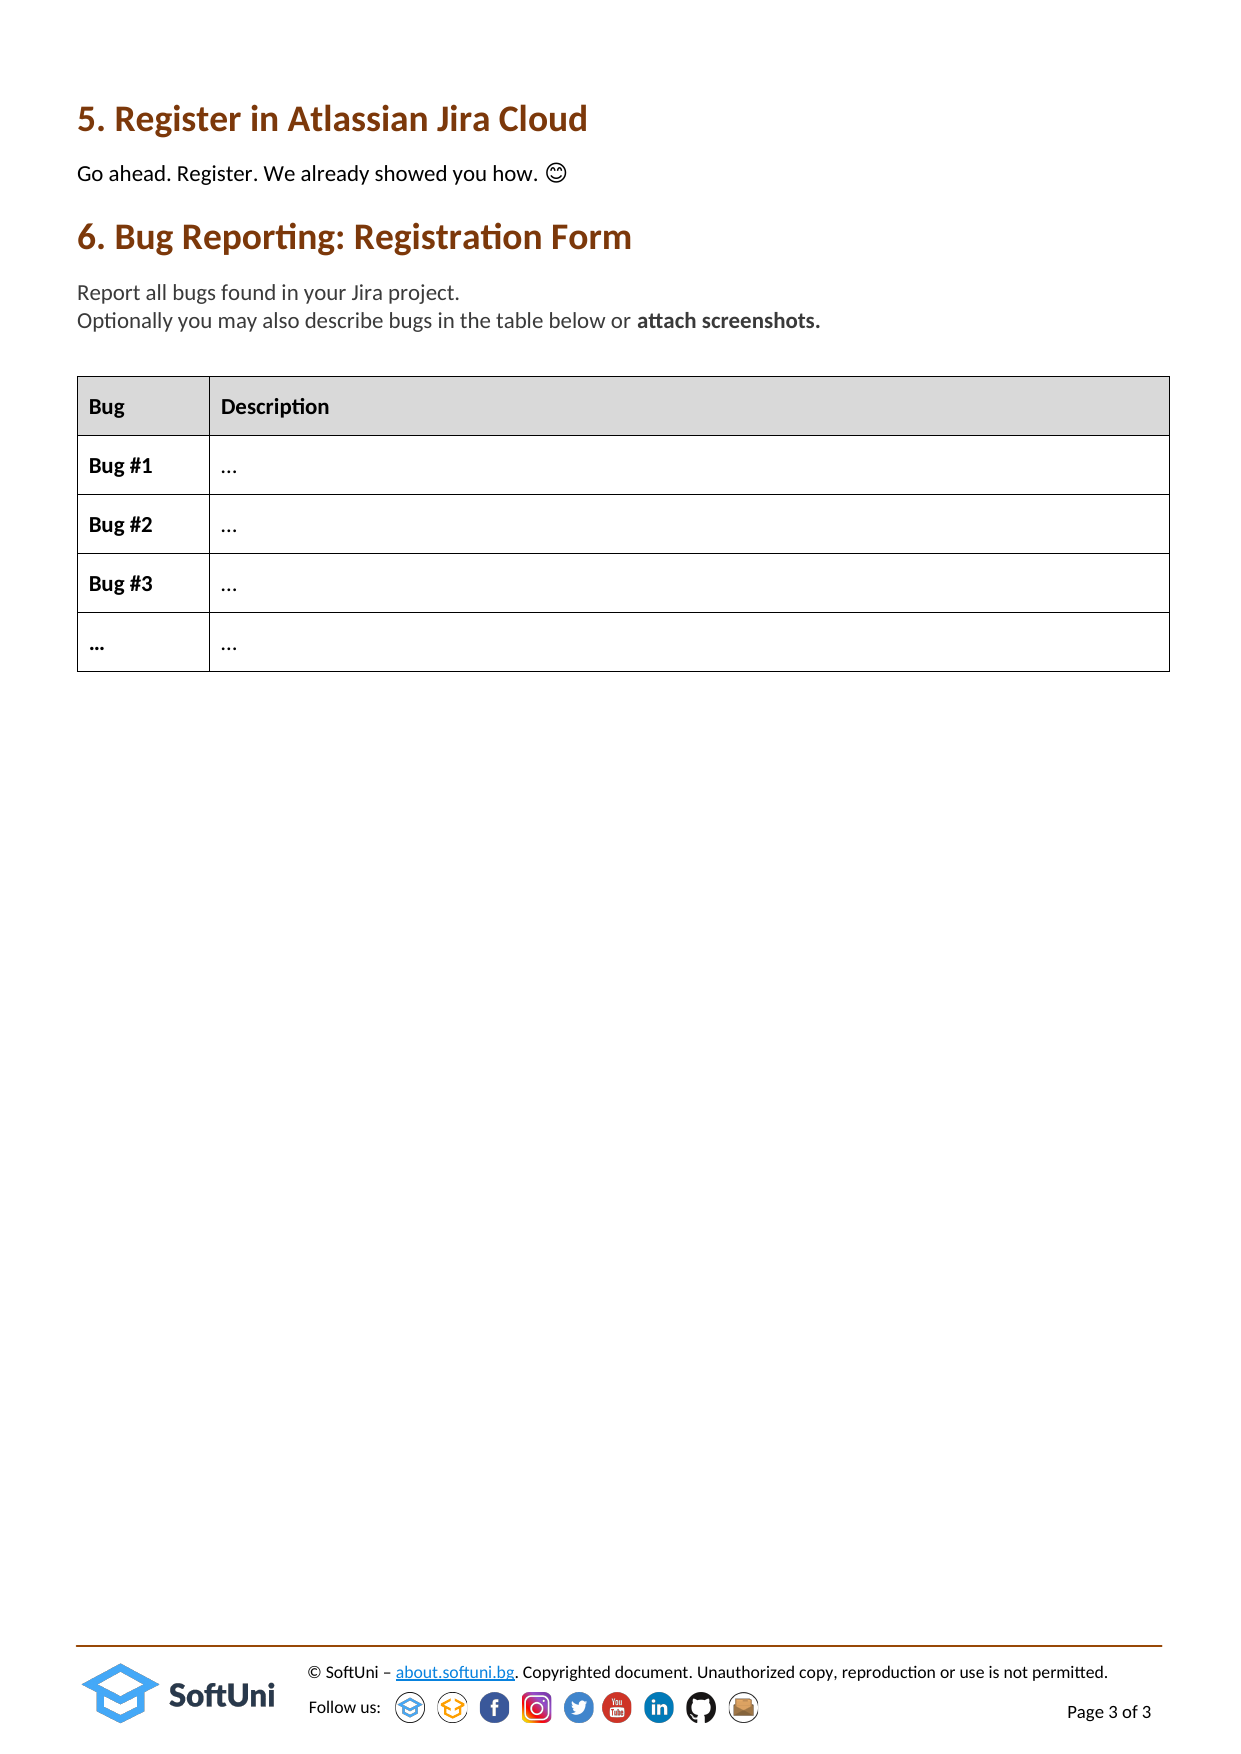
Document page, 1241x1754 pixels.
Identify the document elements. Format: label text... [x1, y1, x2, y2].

picture [644, 1714, 653, 1723]
table_cell … [210, 613, 1169, 671]
text Go ahead. Register. We already showed you how. [77, 156, 1163, 188]
table_cell Bug #1 [78, 436, 209, 494]
picture [665, 1714, 674, 1723]
picture [644, 1692, 653, 1701]
picture [395, 1692, 425, 1723]
picture [728, 1692, 759, 1723]
table_cell Bug #2 [78, 495, 209, 553]
table_cell … [210, 495, 1169, 553]
table_header Bug [78, 377, 209, 435]
picture [658, 1705, 667, 1714]
text Report all bugs found in your Jira project. Optionally you may also describe bugs in the table below or attach screenshots. [77, 278, 1163, 363]
picture [437, 1692, 468, 1723]
table_cell … [210, 554, 1169, 612]
table_cell … [210, 436, 1169, 494]
picture [479, 1692, 510, 1723]
picture [564, 1692, 594, 1723]
picture [522, 1692, 552, 1723]
picture [686, 1692, 716, 1723]
table_header Description [210, 377, 1169, 435]
picture [665, 1692, 674, 1701]
subtitle Register in Atlassian Jira Cloud [77, 95, 1163, 141]
table_cell Bug #3 [78, 554, 209, 612]
picture [75, 1658, 281, 1729]
table_cell … [78, 613, 209, 671]
subtitle Bug Reporting: Registration Form [77, 213, 1163, 259]
picture [602, 1692, 632, 1723]
